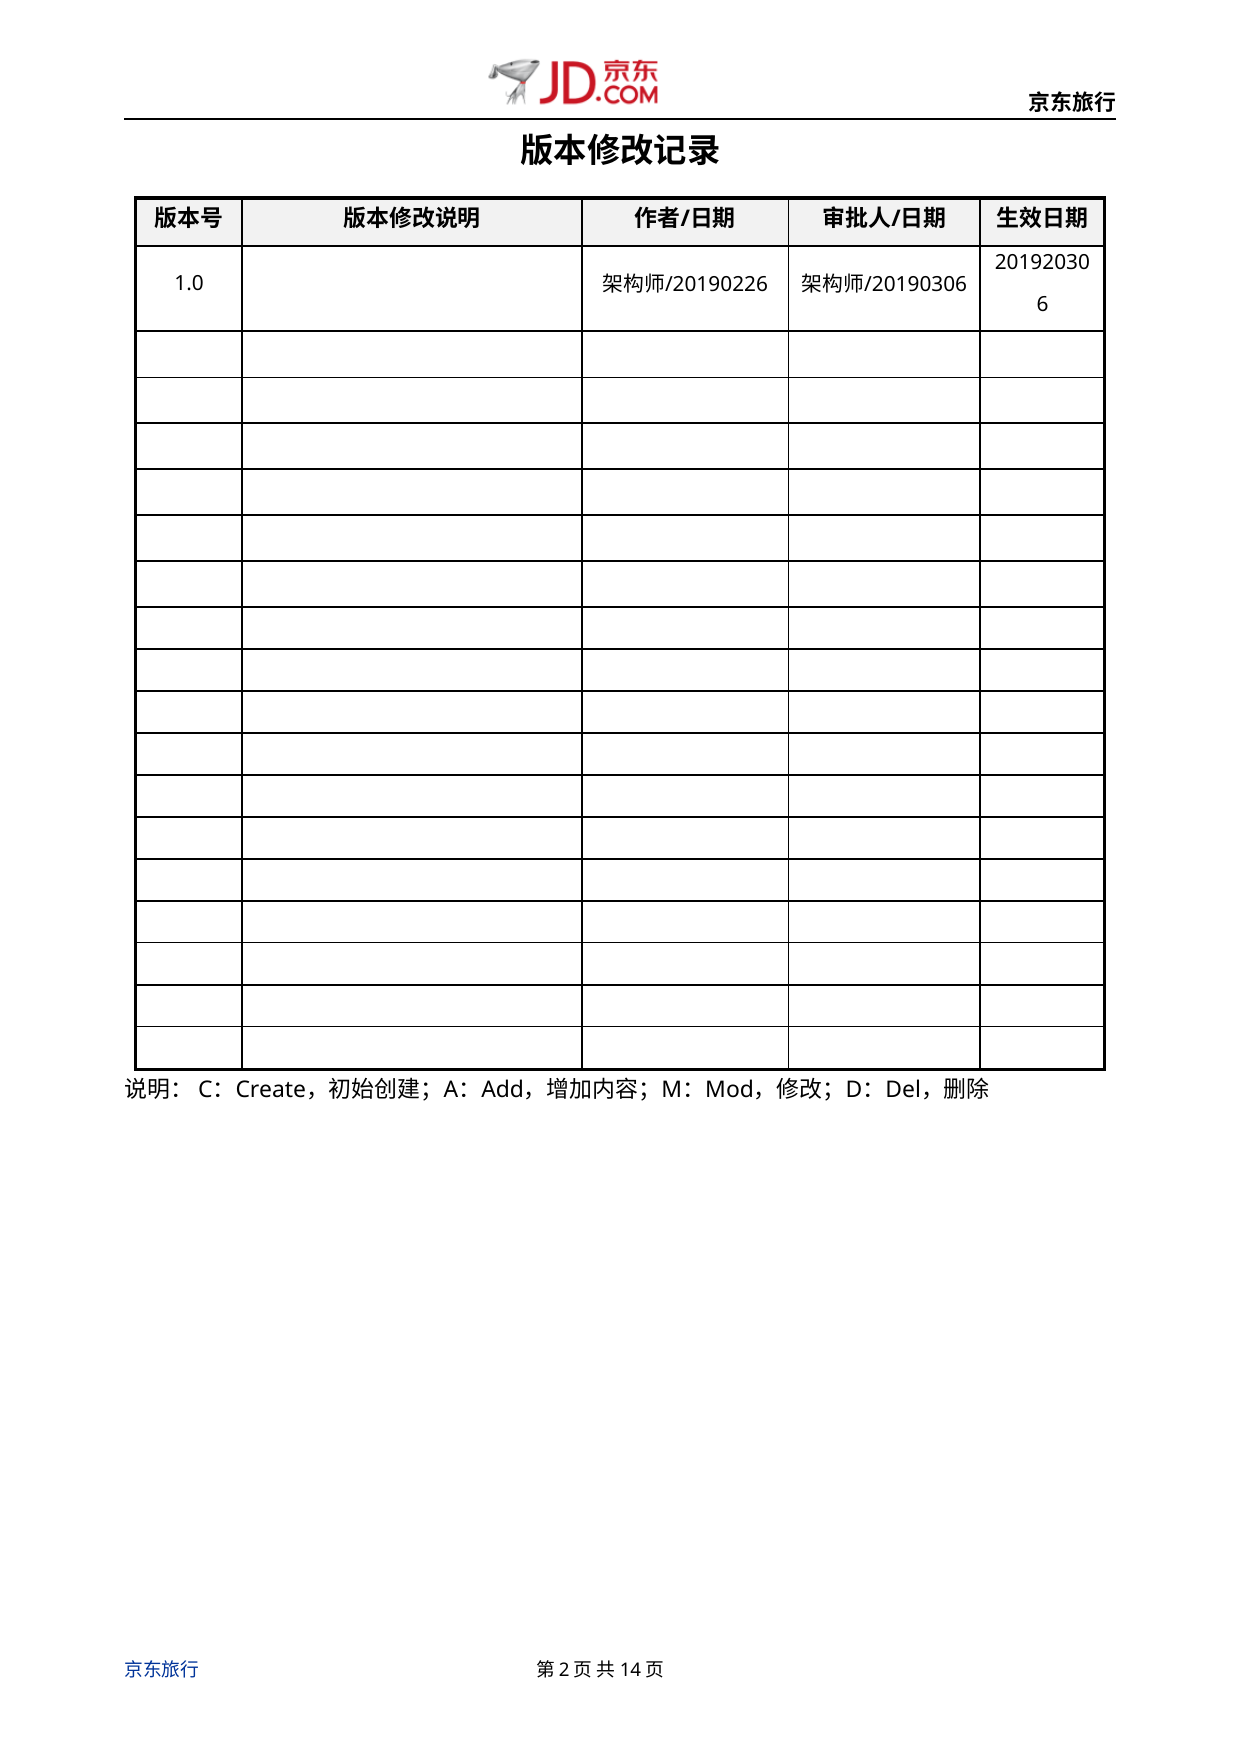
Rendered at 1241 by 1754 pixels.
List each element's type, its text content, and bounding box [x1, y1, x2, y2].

table_cell [583, 860, 788, 900]
table_cell [243, 378, 581, 422]
table_cell [583, 470, 788, 514]
table_cell [583, 692, 788, 732]
table_cell [583, 608, 788, 648]
table_cell [137, 692, 241, 732]
table_cell [981, 608, 1103, 648]
table_cell [243, 247, 581, 330]
table_cell [789, 1027, 979, 1068]
table_header 审批人/日期 [789, 200, 979, 245]
table_cell [981, 516, 1103, 560]
table_cell [137, 650, 241, 690]
table_cell [137, 1027, 241, 1068]
table_cell [137, 424, 241, 468]
table_cell [243, 470, 581, 514]
table_cell [583, 986, 788, 1026]
picture [480, 49, 666, 111]
table_cell [789, 516, 979, 560]
table_cell [789, 943, 979, 984]
text 版本修改记录 [124, 124, 1116, 172]
table_cell 架构师/20190306 [789, 247, 979, 330]
table_cell [981, 378, 1103, 422]
table_header 生效日期 [981, 200, 1103, 245]
table_cell [137, 470, 241, 514]
table_cell [243, 986, 581, 1026]
table_cell 1.0 [137, 247, 241, 330]
table_cell [243, 608, 581, 648]
table_cell [583, 516, 788, 560]
table_cell [243, 332, 581, 376]
table_cell [243, 424, 581, 468]
table_cell [583, 818, 788, 858]
table_cell [981, 650, 1103, 690]
table_cell [137, 943, 241, 984]
table_cell [137, 332, 241, 376]
table_cell [789, 608, 979, 648]
table_cell [789, 562, 979, 606]
table_cell [243, 562, 581, 606]
table_cell [981, 818, 1103, 858]
table_cell [981, 424, 1103, 468]
table_cell [981, 562, 1103, 606]
table_cell [137, 734, 241, 774]
table_cell [137, 776, 241, 816]
table_cell [137, 378, 241, 422]
table_cell [981, 776, 1103, 816]
table_cell [583, 650, 788, 690]
table_cell [583, 378, 788, 422]
table_cell [583, 734, 788, 774]
table_cell [981, 1027, 1103, 1068]
table_cell [981, 902, 1103, 942]
table_cell [789, 776, 979, 816]
table_cell [243, 650, 581, 690]
table_cell [583, 332, 788, 376]
table_cell [583, 424, 788, 468]
table_cell [583, 1027, 788, 1068]
table_cell [583, 943, 788, 984]
table_cell [789, 470, 979, 514]
table_cell [137, 986, 241, 1026]
table_cell [789, 902, 979, 942]
table_cell [789, 332, 979, 376]
table_cell [243, 818, 581, 858]
table_cell [981, 860, 1103, 900]
table_cell [789, 650, 979, 690]
table_cell [789, 424, 979, 468]
table_cell [789, 860, 979, 900]
table_cell [789, 818, 979, 858]
table_cell [137, 860, 241, 900]
table_cell [137, 516, 241, 560]
table_cell [137, 818, 241, 858]
table_header 版本修改说明 [243, 200, 581, 245]
table_cell [243, 692, 581, 732]
table_cell [243, 860, 581, 900]
table_cell [981, 332, 1103, 376]
table_cell [583, 562, 788, 606]
table_cell [789, 692, 979, 732]
table_cell [137, 562, 241, 606]
table_cell [243, 1027, 581, 1068]
table_cell [243, 734, 581, 774]
text 说明： C：Create，初始创建；A：Add，增加内容；M：Mod，修改；D：Del，删除 [124, 1071, 1116, 1104]
table_cell [137, 902, 241, 942]
table_cell [583, 776, 788, 816]
table_cell [789, 986, 979, 1026]
table_cell [981, 943, 1103, 984]
table_cell [243, 516, 581, 560]
table_cell [981, 986, 1103, 1026]
table_cell [243, 943, 581, 984]
table_cell [243, 776, 581, 816]
table_cell [789, 734, 979, 774]
table_cell 架构师/20190226 [583, 247, 788, 330]
table_cell [243, 902, 581, 942]
table_cell 201920306 [981, 247, 1103, 330]
table_cell [981, 734, 1103, 774]
table_cell [981, 692, 1103, 732]
table_cell [137, 608, 241, 648]
table_cell [981, 470, 1103, 514]
table_cell [789, 378, 979, 422]
table_header 版本号 [137, 200, 241, 245]
table_header 作者/日期 [583, 200, 788, 245]
table_cell [583, 902, 788, 942]
